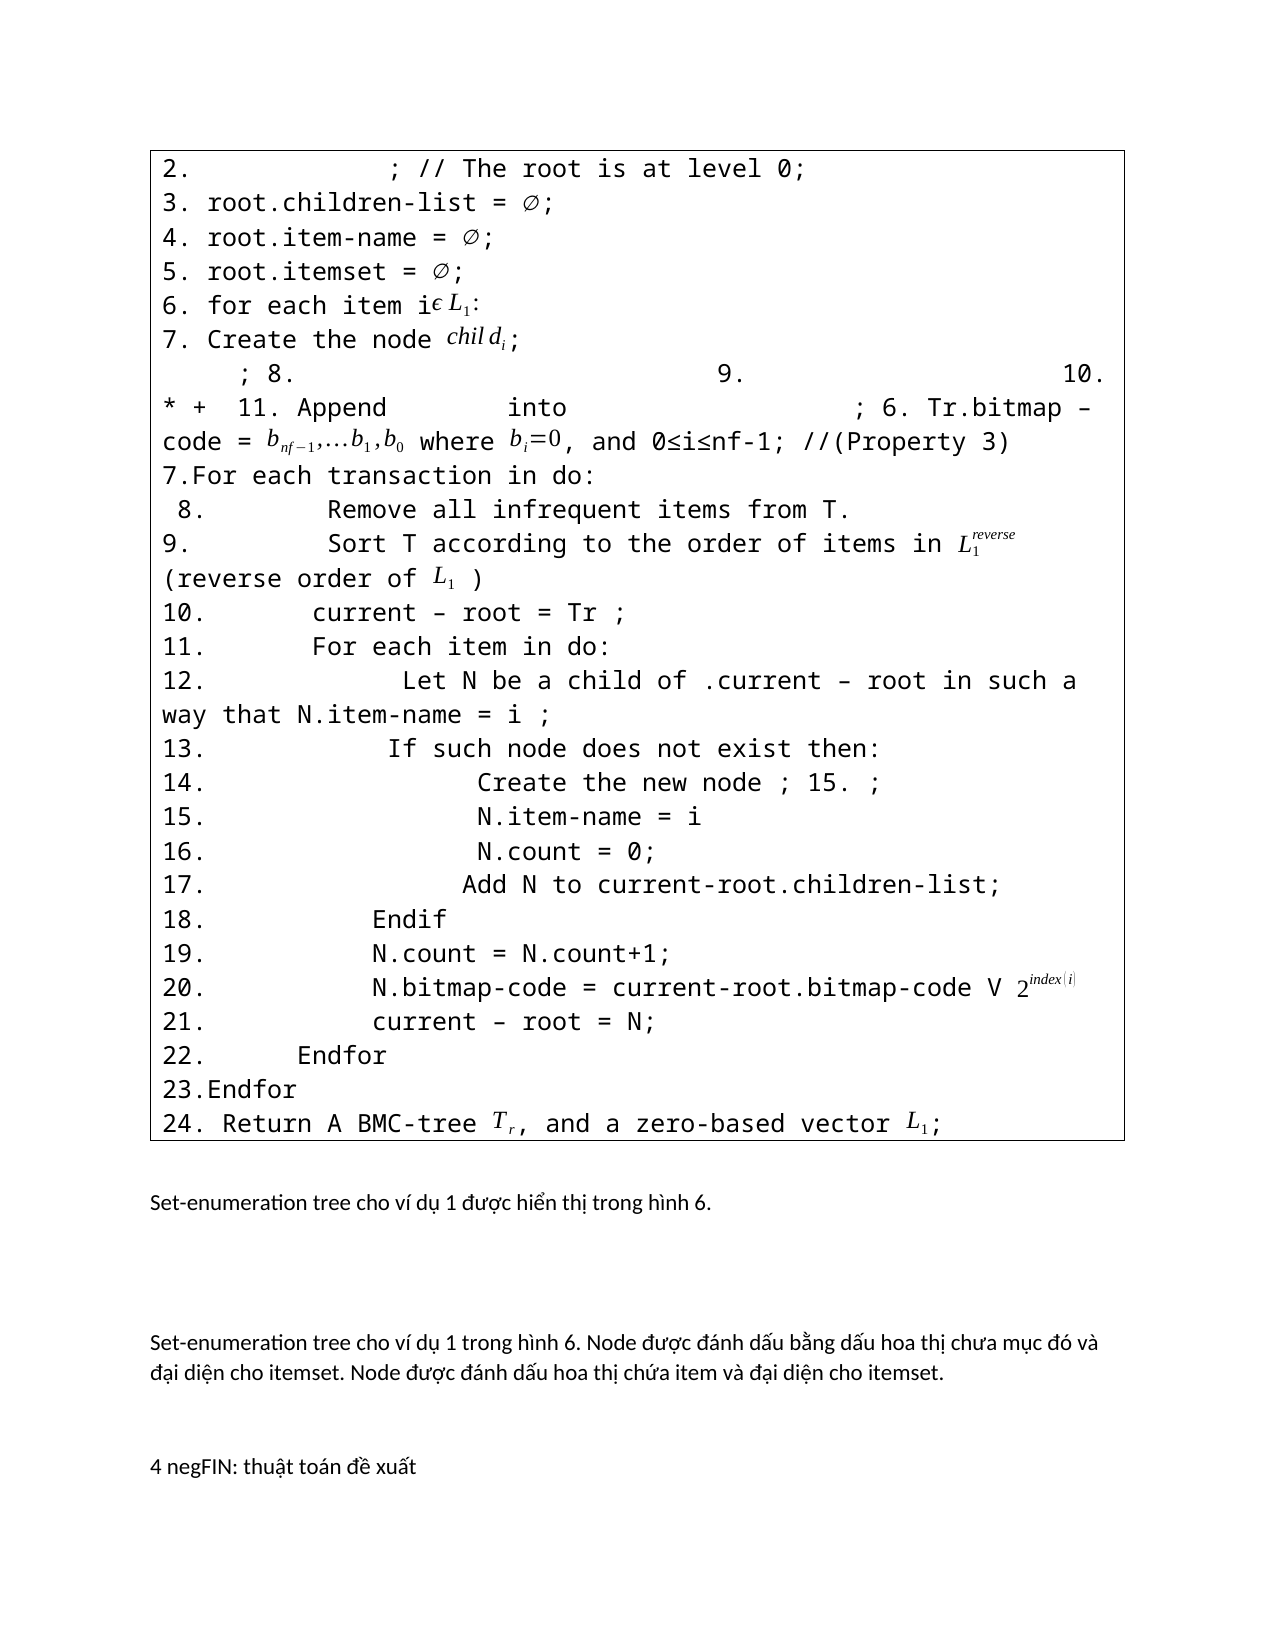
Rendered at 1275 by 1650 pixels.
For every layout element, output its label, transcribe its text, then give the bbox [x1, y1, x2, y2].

text Set-enumeration tree cho ví dụ 1 được hiển thị trong hình 6. [150, 1188, 1125, 1216]
text 4 negFIN: thuật toán đề xuất [150, 1452, 1125, 1480]
text Set-enumeration tree cho ví dụ 1 trong hình 6. Node được đánh dấu bằng dấu hoa thị chưa mục đó và đại diện cho itemset. Node được đánh dấu hoa thị chứa item và đại diện cho itemset. [150, 1328, 1125, 1386]
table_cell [151, 151, 1124, 1140]
